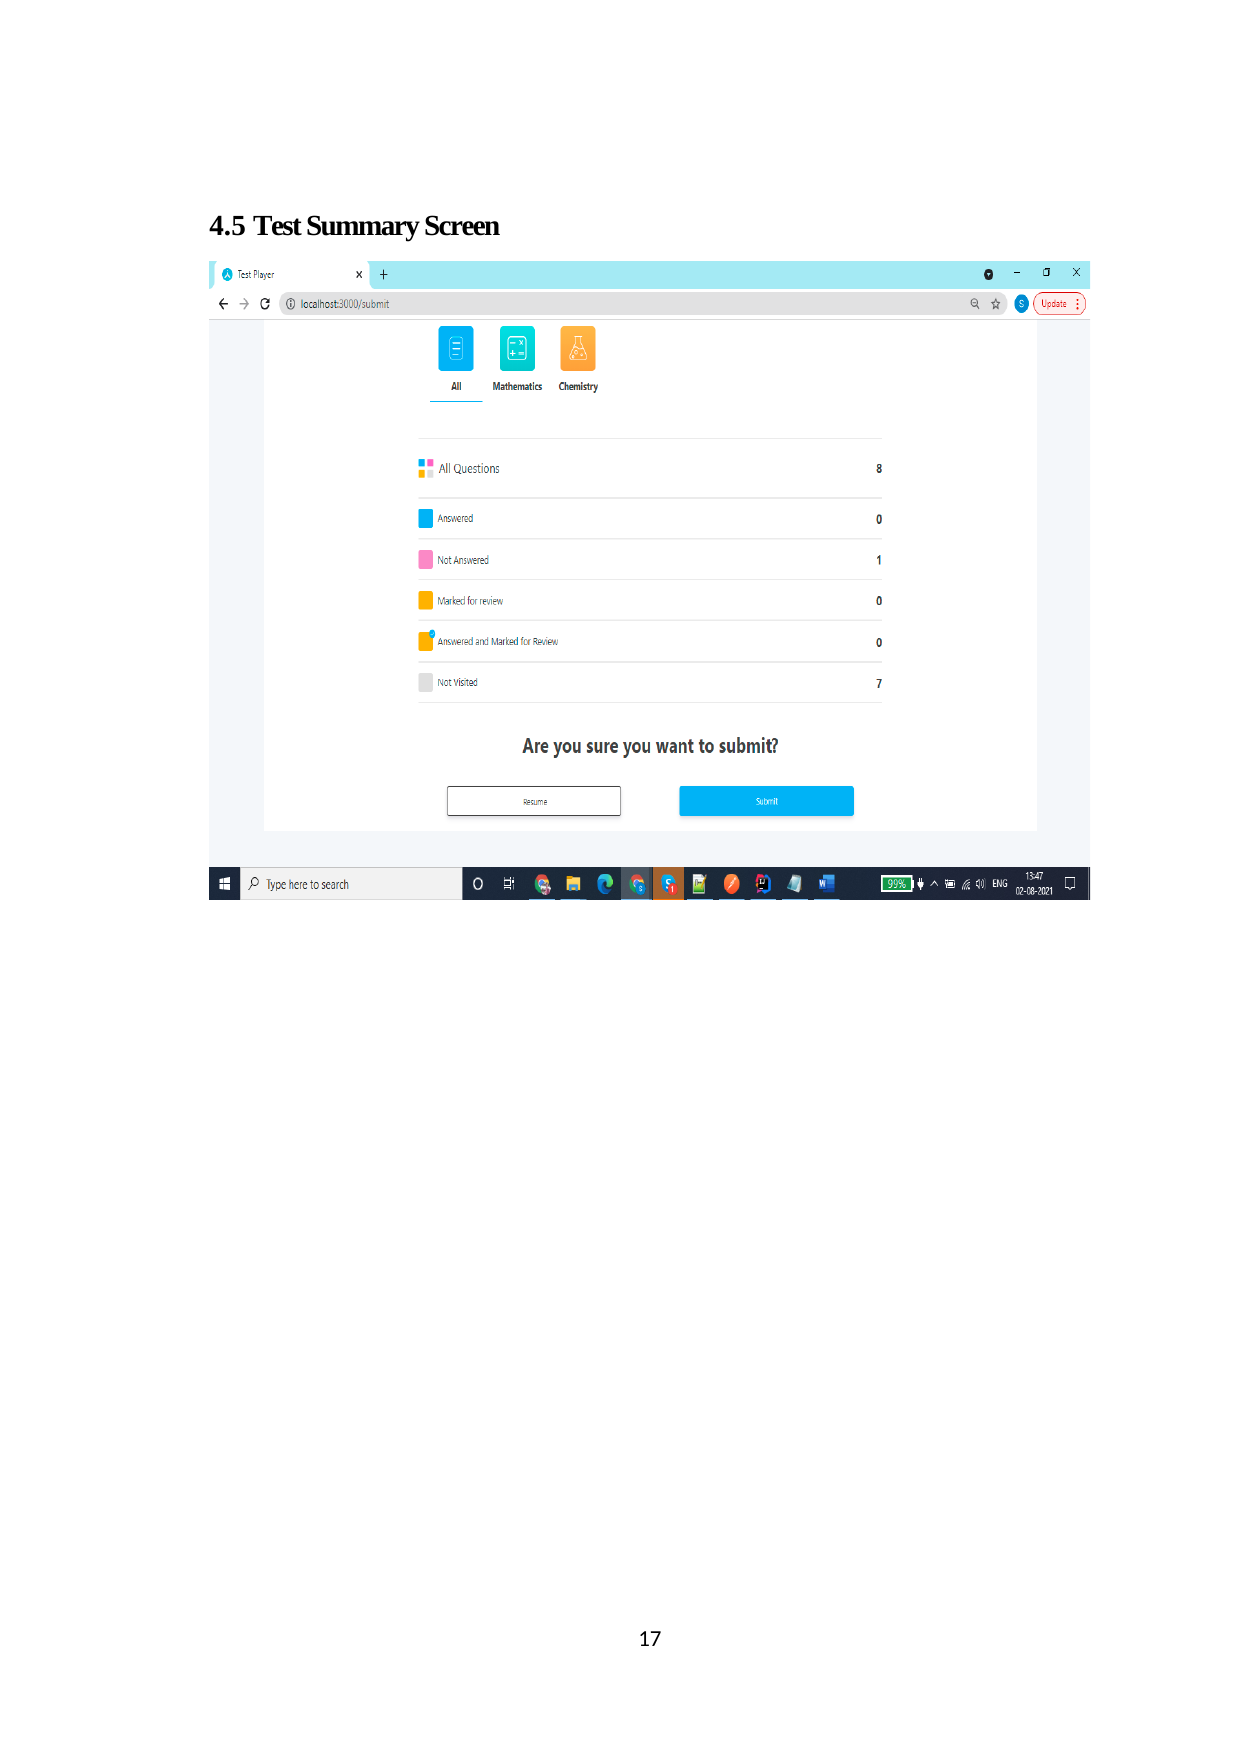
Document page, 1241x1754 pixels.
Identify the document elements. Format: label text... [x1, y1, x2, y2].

picture [209, 261, 1091, 900]
text 4.5 Test Summary Screen [209, 208, 1090, 242]
